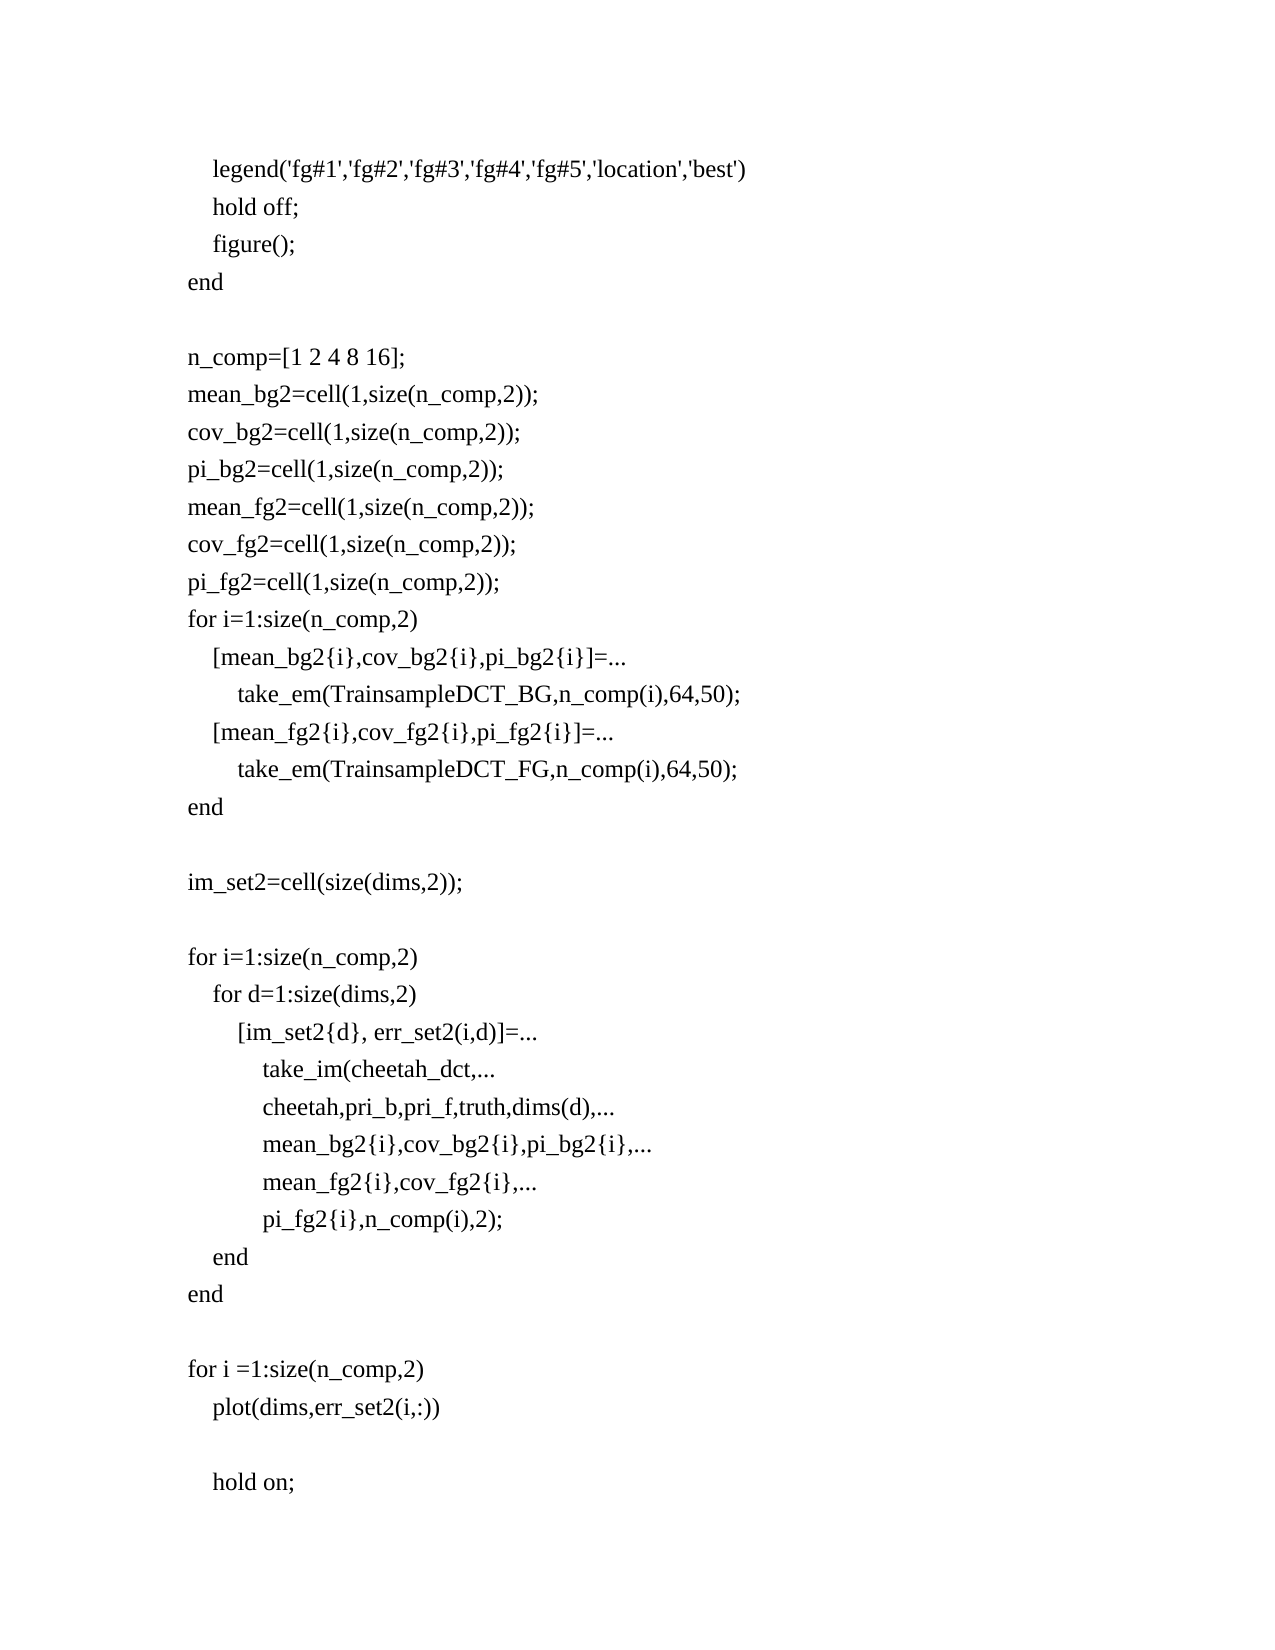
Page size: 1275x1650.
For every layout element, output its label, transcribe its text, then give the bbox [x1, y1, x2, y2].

text take_em(TrainsampleDCT_FG,n_comp(i),64,50); [187, 750, 1088, 787]
text [im_set2{d}, err_set2(i,d)]=... [187, 1012, 1088, 1050]
text mean_bg2=cell(1,size(n_comp,2)); [187, 375, 1088, 412]
text hold off; [187, 187, 1088, 225]
text for d=1:size(dims,2) [187, 975, 1088, 1012]
text [mean_bg2{i},cov_bg2{i},pi_bg2{i}]=... [187, 637, 1088, 675]
text mean_bg2{i},cov_bg2{i},pi_bg2{i},... [187, 1125, 1088, 1162]
text n_comp=[1 2 4 8 16]; [187, 337, 1088, 375]
text take_im(cheetah_dct,... [187, 1050, 1088, 1087]
text mean_fg2{i},cov_fg2{i},... [187, 1162, 1088, 1200]
text [mean_fg2{i},cov_fg2{i},pi_fg2{i}]=... [187, 712, 1088, 750]
text legend('fg#1','fg#2','fg#3','fg#4','fg#5','location','best') [187, 150, 1088, 187]
text cov_fg2=cell(1,size(n_comp,2)); [187, 525, 1088, 562]
text for i=1:size(n_comp,2) [187, 937, 1088, 975]
text pi_fg2=cell(1,size(n_comp,2)); [187, 562, 1088, 600]
text cov_bg2=cell(1,size(n_comp,2)); [187, 412, 1088, 450]
text for i=1:size(n_comp,2) [187, 600, 1088, 637]
text hold on; [187, 1462, 1088, 1500]
text end [187, 262, 1088, 300]
text take_em(TrainsampleDCT_BG,n_comp(i),64,50); [187, 675, 1088, 712]
text im_set2=cell(size(dims,2)); [187, 862, 1088, 900]
text mean_fg2=cell(1,size(n_comp,2)); [187, 487, 1088, 525]
text for i =1:size(n_comp,2) [187, 1350, 1088, 1387]
text plot(dims,err_set2(i,:)) [187, 1387, 1088, 1425]
text cheetah,pri_b,pri_f,truth,dims(d),... [187, 1087, 1088, 1125]
text figure(); [187, 225, 1088, 262]
text pi_fg2{i},n_comp(i),2); [187, 1200, 1088, 1237]
text end [187, 1237, 1088, 1275]
text end [187, 787, 1088, 825]
text end [187, 1275, 1088, 1312]
text pi_bg2=cell(1,size(n_comp,2)); [187, 450, 1088, 487]
